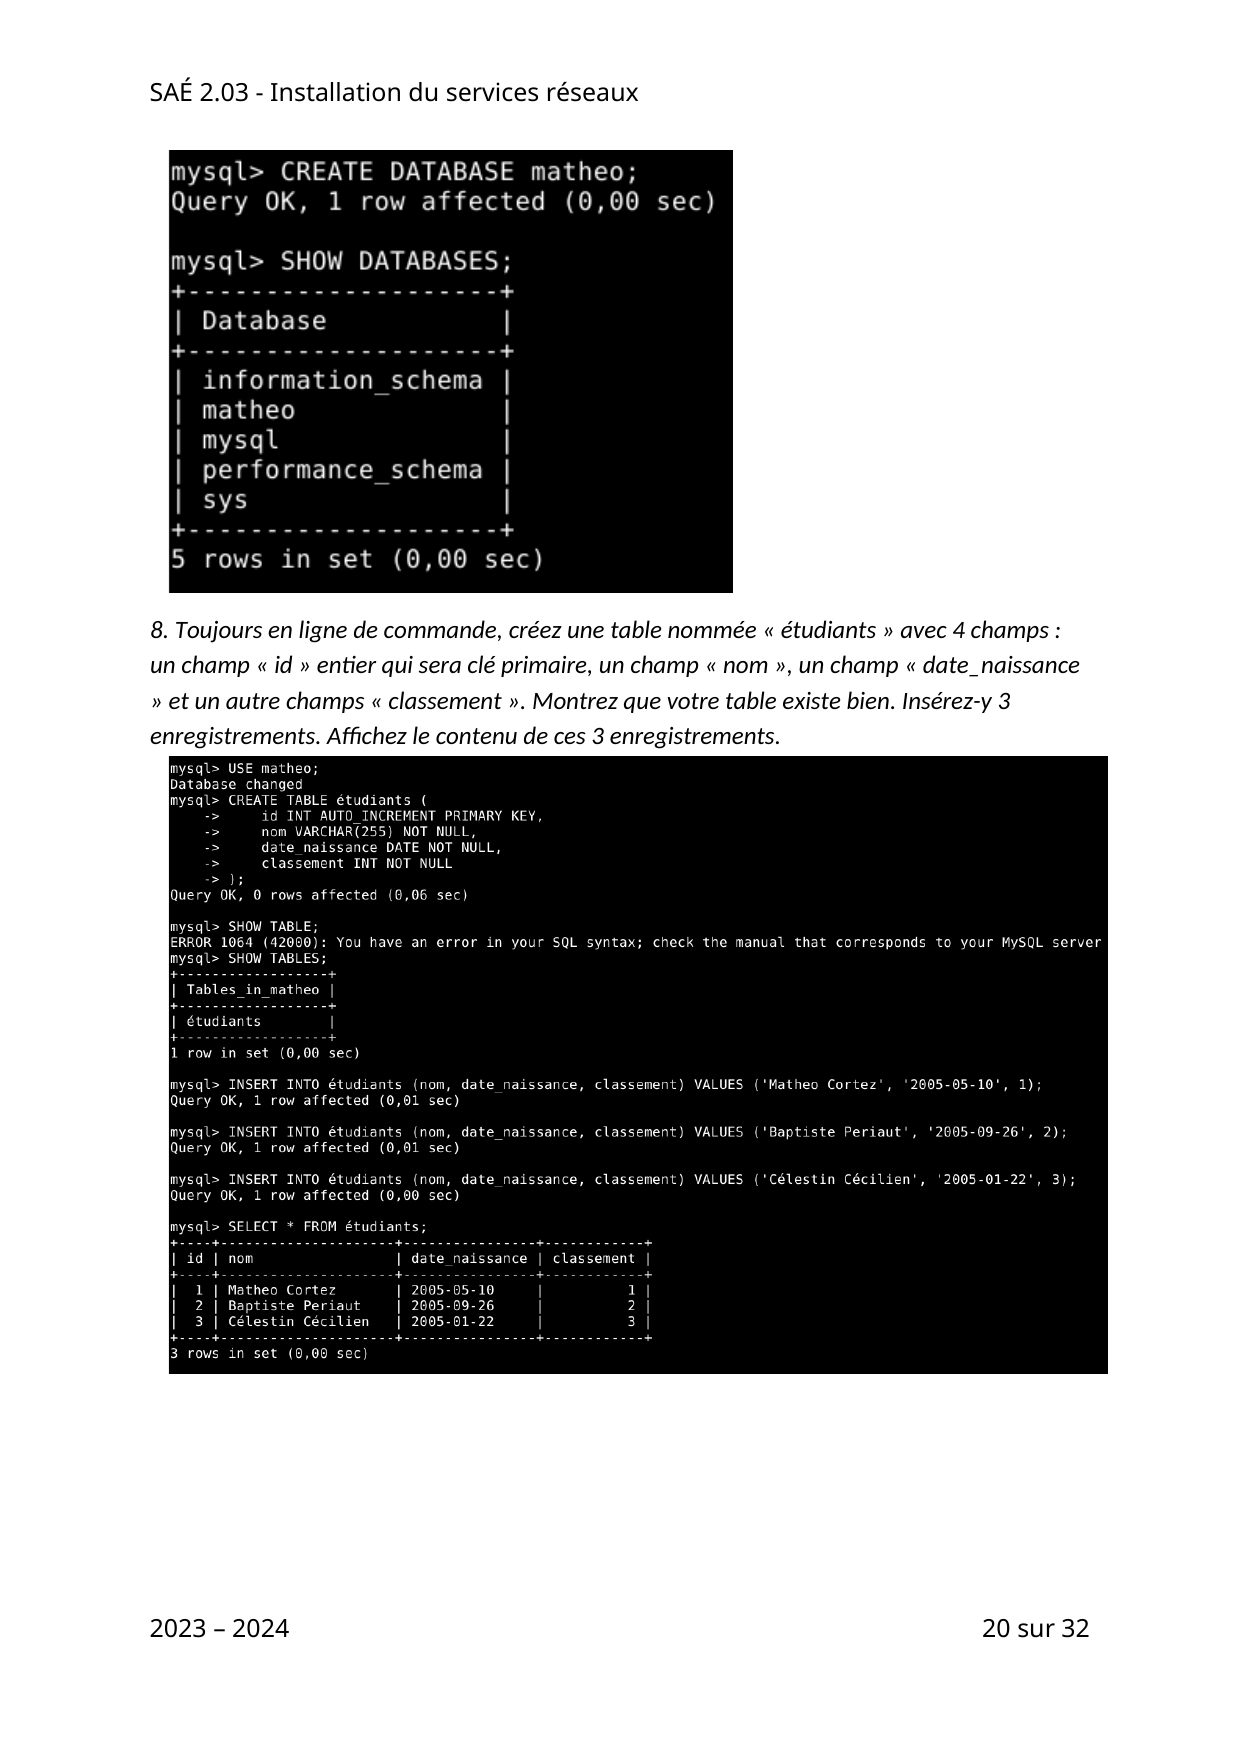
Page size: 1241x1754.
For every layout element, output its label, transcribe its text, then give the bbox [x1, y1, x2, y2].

text 8. Toujours en ligne de commande, créez une table nommée « étudiants » avec 4 champs : un champ « id » entier qui sera clé primaire, un champ « nom », un champ « date_naissance » et un autre champs « classement ». Montrez que votre table existe bien. Insérez-y 3 enregistrements. Affichez le contenu de ces 3 enregistrements. [150, 614, 1090, 1373]
